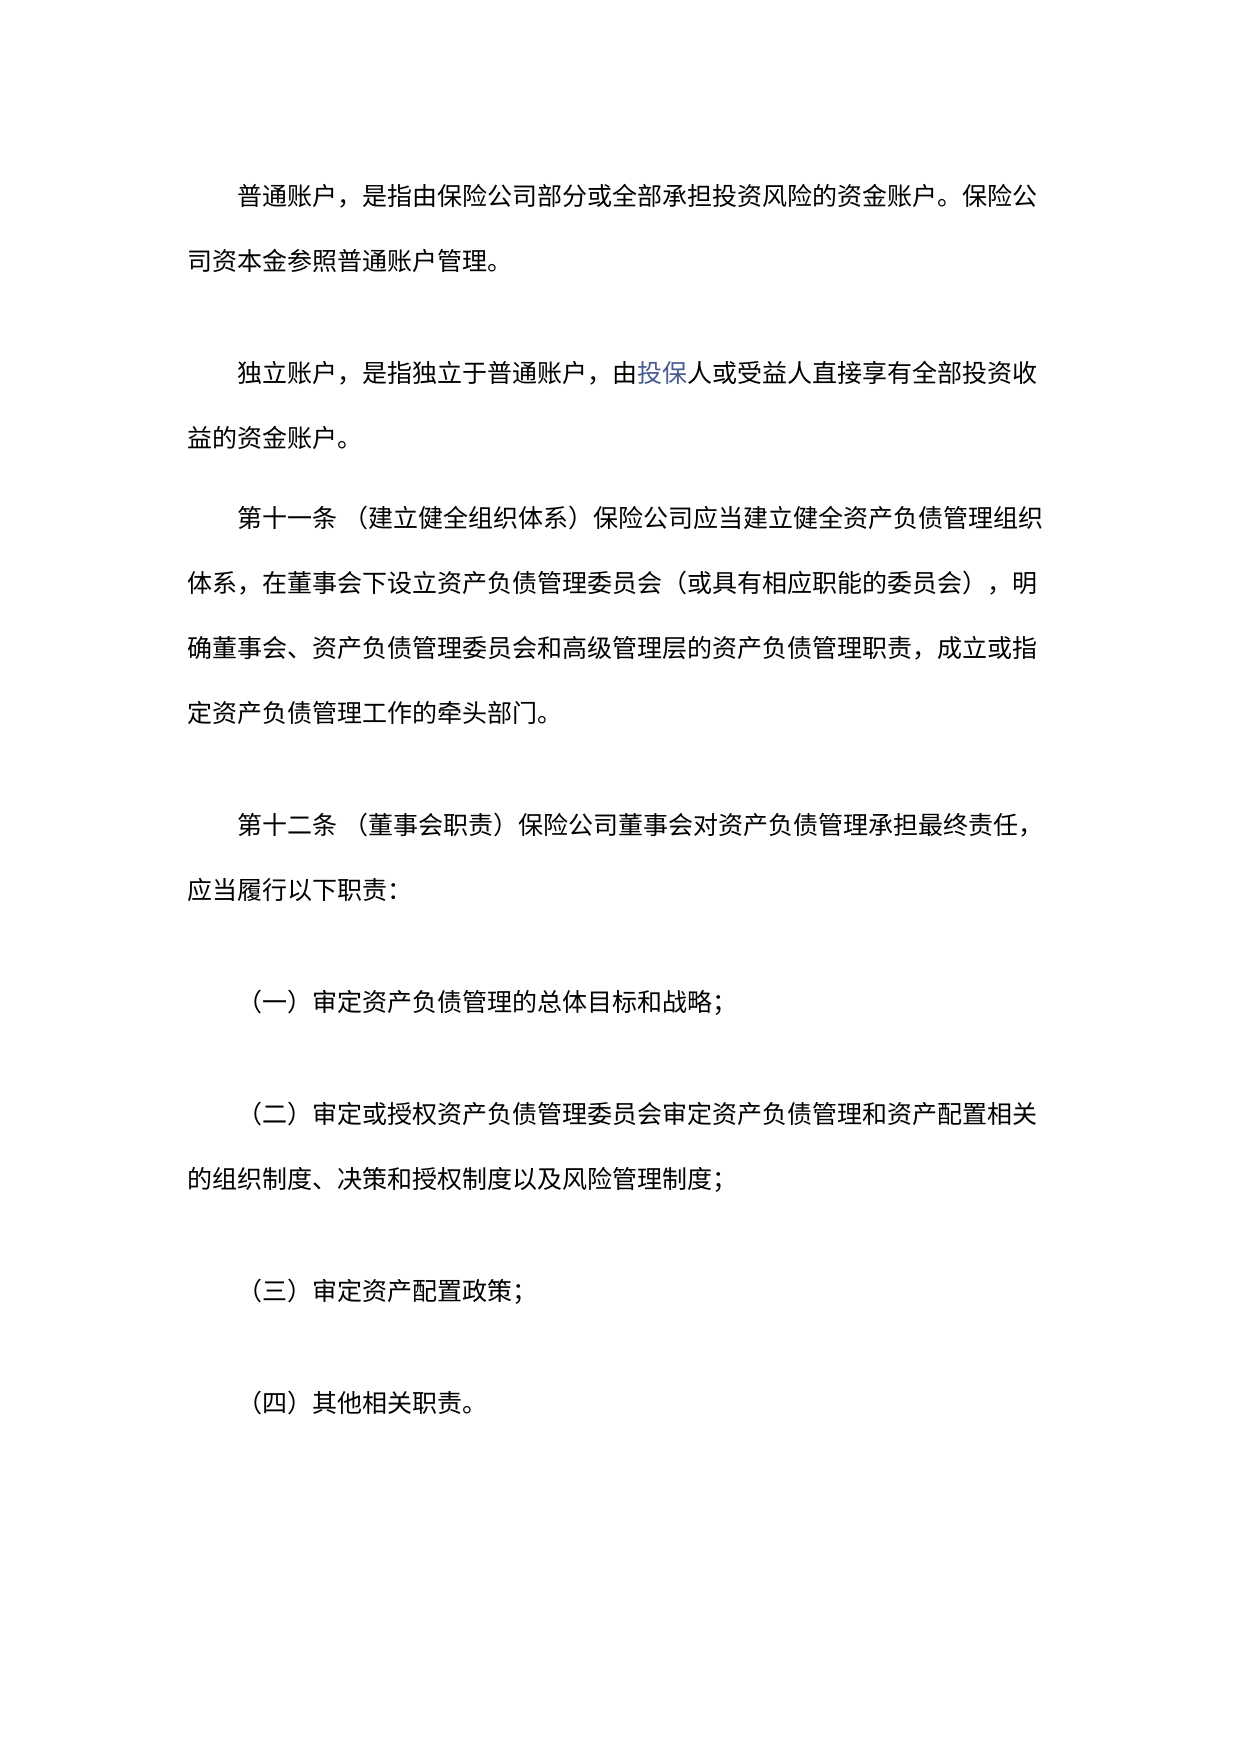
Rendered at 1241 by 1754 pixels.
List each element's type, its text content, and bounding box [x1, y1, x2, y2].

text （一）审定资产负债管理的总体目标和战略； [187, 968, 1053, 1033]
text （四）其他相关职责。 [187, 1369, 1053, 1434]
text （三）审定资产配置政策； [187, 1257, 1053, 1322]
text （二）审定或授权资产负债管理委员会审定资产负债管理和资产配置相关的组织制度、决策和授权制度以及风险管理制度； [187, 1080, 1053, 1210]
text 第十二条 （董事会职责）保险公司董事会对资产负债管理承担最终责任，应当履行以下职责： [187, 791, 1053, 921]
text 普通账户，是指由保险公司部分或全部承担投资风险的资金账户。保险公司资本金参照普通账户管理。 [187, 162, 1053, 292]
text 独立账户，是指独立于普通账户，由投保人或受益人直接享有全部投资收益的资金账户。 [187, 339, 1053, 469]
text 第十一条 （建立健全组织体系）保险公司应当建立健全资产负债管理组织体系，在董事会下设立资产负债管理委员会（或具有相应职能的委员会），明确董事会、资产负债管理委员会和高级管理层的资产负债管理职责，成立或指定资产负债管理工作的牵头部门。 [187, 484, 1053, 744]
